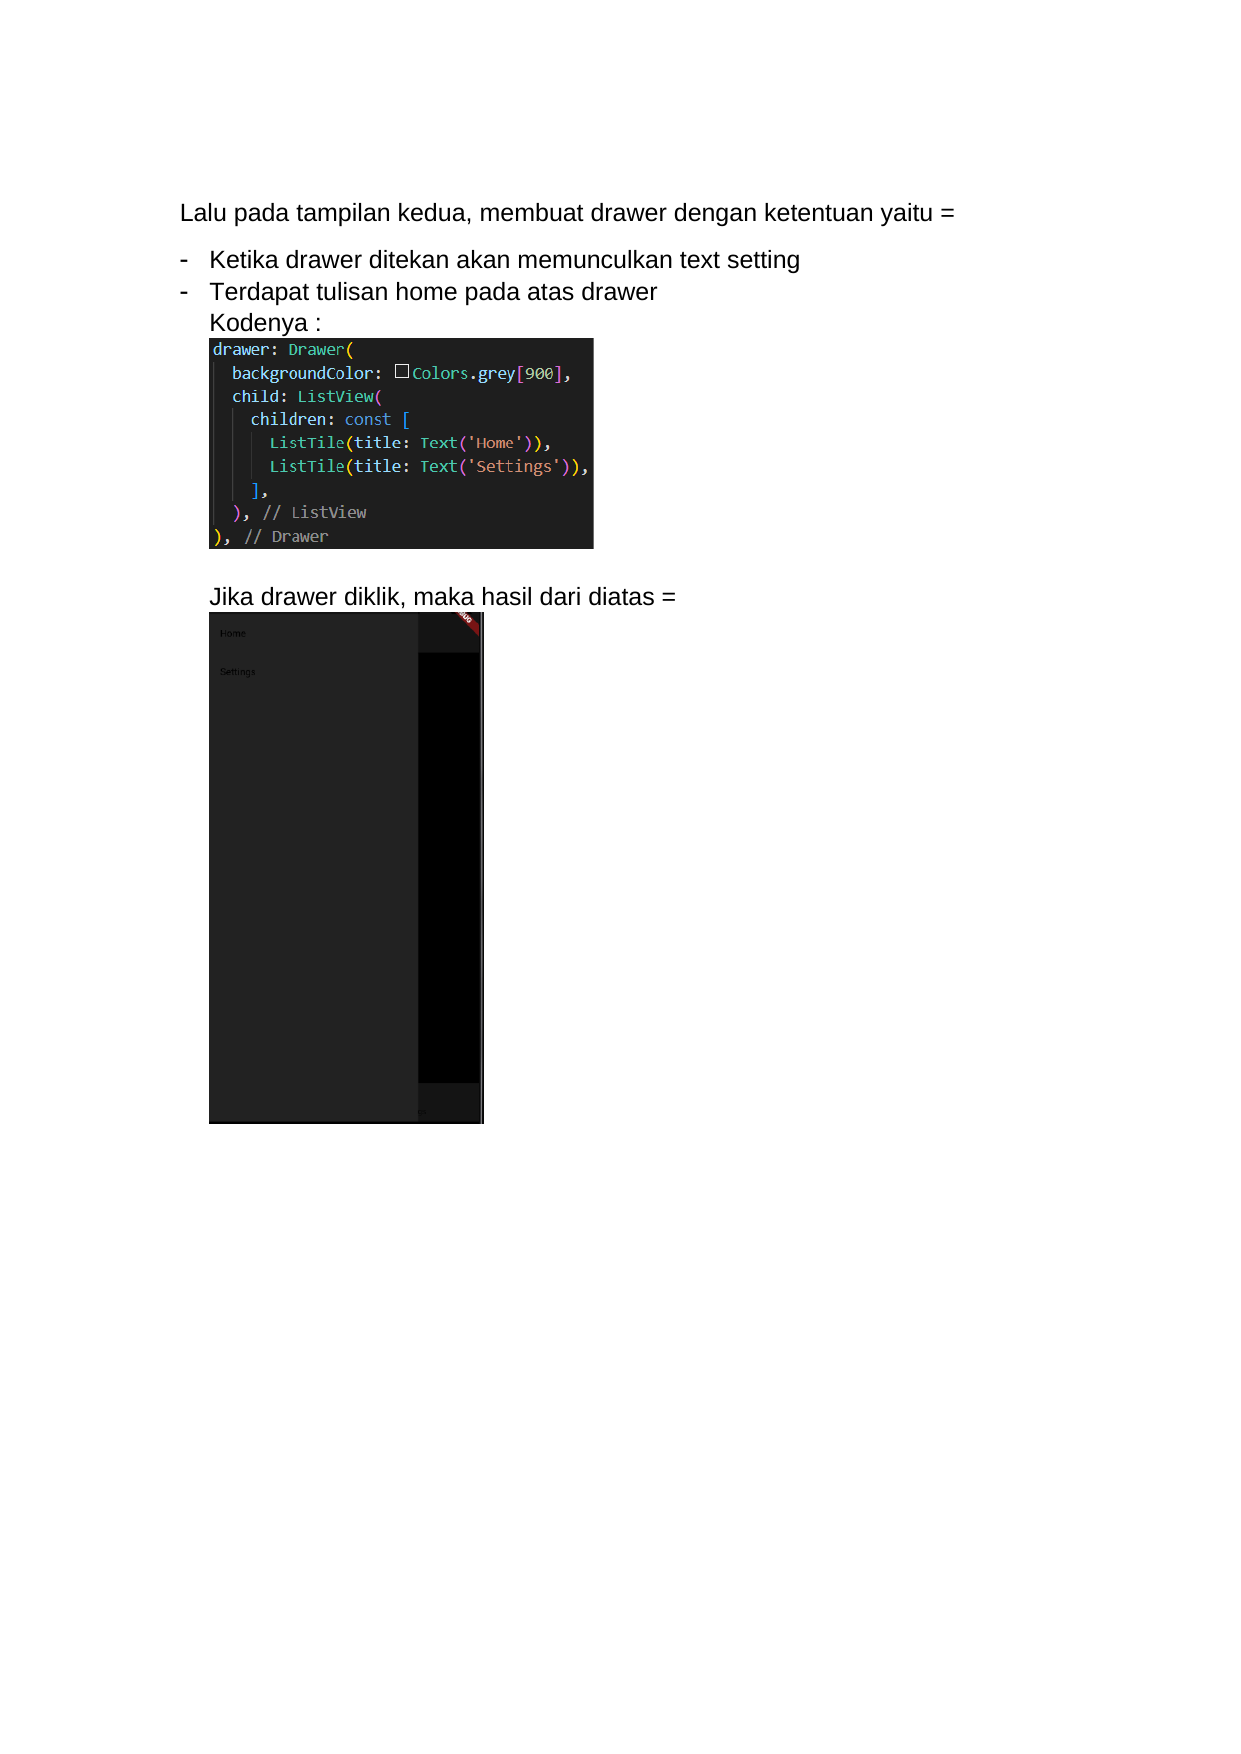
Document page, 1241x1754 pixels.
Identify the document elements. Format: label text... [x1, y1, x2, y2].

list Terdapat tulisan home pada atas drawer [179, 277, 1090, 305]
list Ketika drawer ditekan akan memunculkan text setting [179, 245, 1090, 274]
list Jika drawer diklik, maka hasil dari diatas = [209, 582, 1090, 611]
picture [209, 338, 594, 549]
text Lalu pada tampilan kedua, membuat drawer dengan ketentuan yaitu = [179, 198, 1090, 226]
list Kodenya : [209, 308, 1090, 336]
picture [209, 612, 484, 1124]
